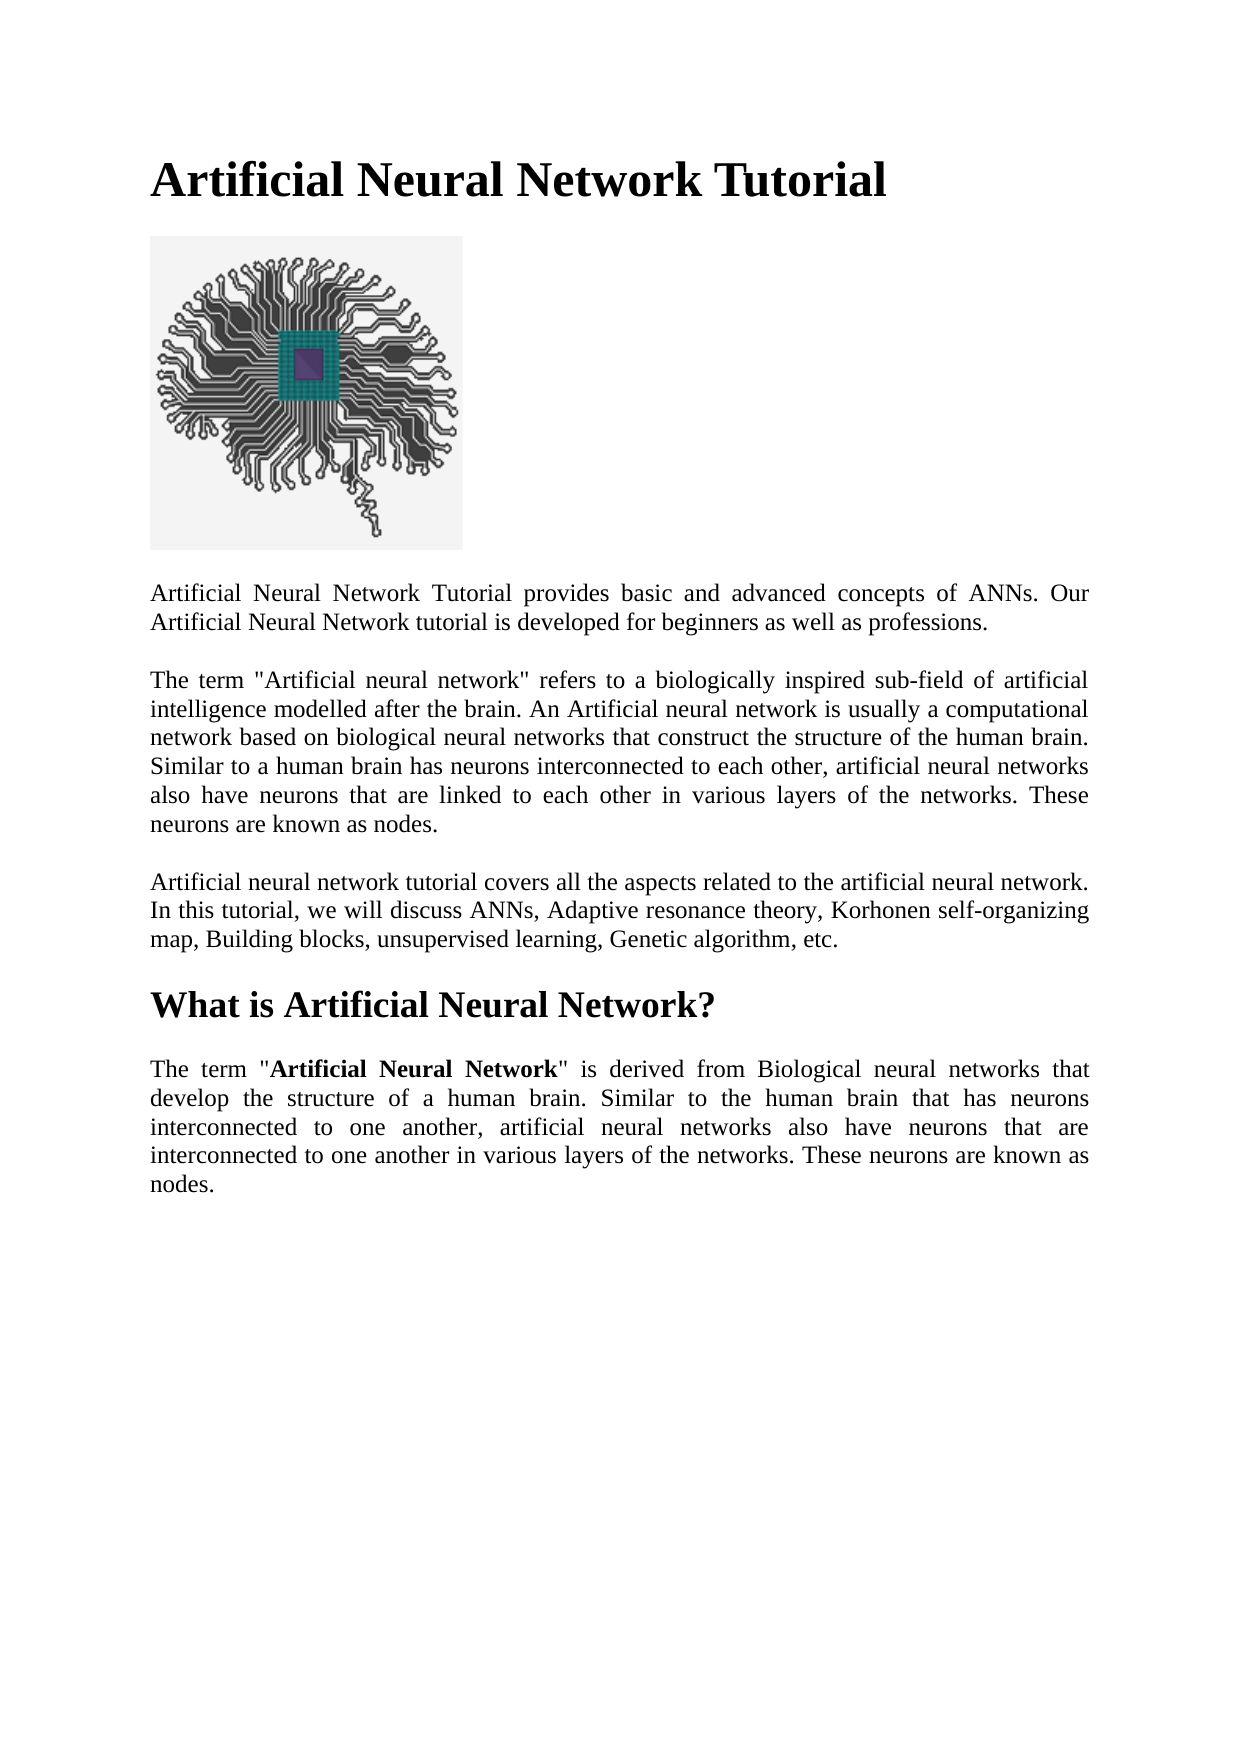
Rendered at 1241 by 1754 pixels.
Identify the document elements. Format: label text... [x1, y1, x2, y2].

text Artificial Neural Network Tutorial provides basic and advanced concepts of ANNs. Our Artificial Neural Network tutorial is developed for beginners as well as professions. [150, 578, 1090, 636]
text Artificial Neural Network Tutorial [150, 150, 1090, 207]
text What is Artificial Neural Network? [150, 982, 1090, 1025]
text The term "Artificial neural network" refers to a biologically inspired sub-field of artificial intelligence modelled after the brain. An Artificial neural network is usually a computational network based on biological neural networks that construct the structure of the human brain. Similar to a human brain has neurons interconnected to each other, artificial neural networks also have neurons that are linked to each other in various layers of the networks. These neurons are known as nodes. [150, 665, 1090, 837]
picture [150, 236, 463, 550]
text Artificial neural network tutorial covers all the aspects related to the artificial neural network. In this tutorial, we will discuss ANNs, Adaptive resonance theory, Korhonen self-organizing map, Building blocks, unsupervised learning, Genetic algorithm, etc. [150, 867, 1090, 953]
text The term "Artificial Neural Network" is derived from Biological neural networks that develop the structure of a human brain. Similar to the human brain that has neurons interconnected to one another, artificial neural networks also have neurons that are interconnected to one another in various layers of the networks. These neurons are known as nodes. [150, 1054, 1090, 1198]
